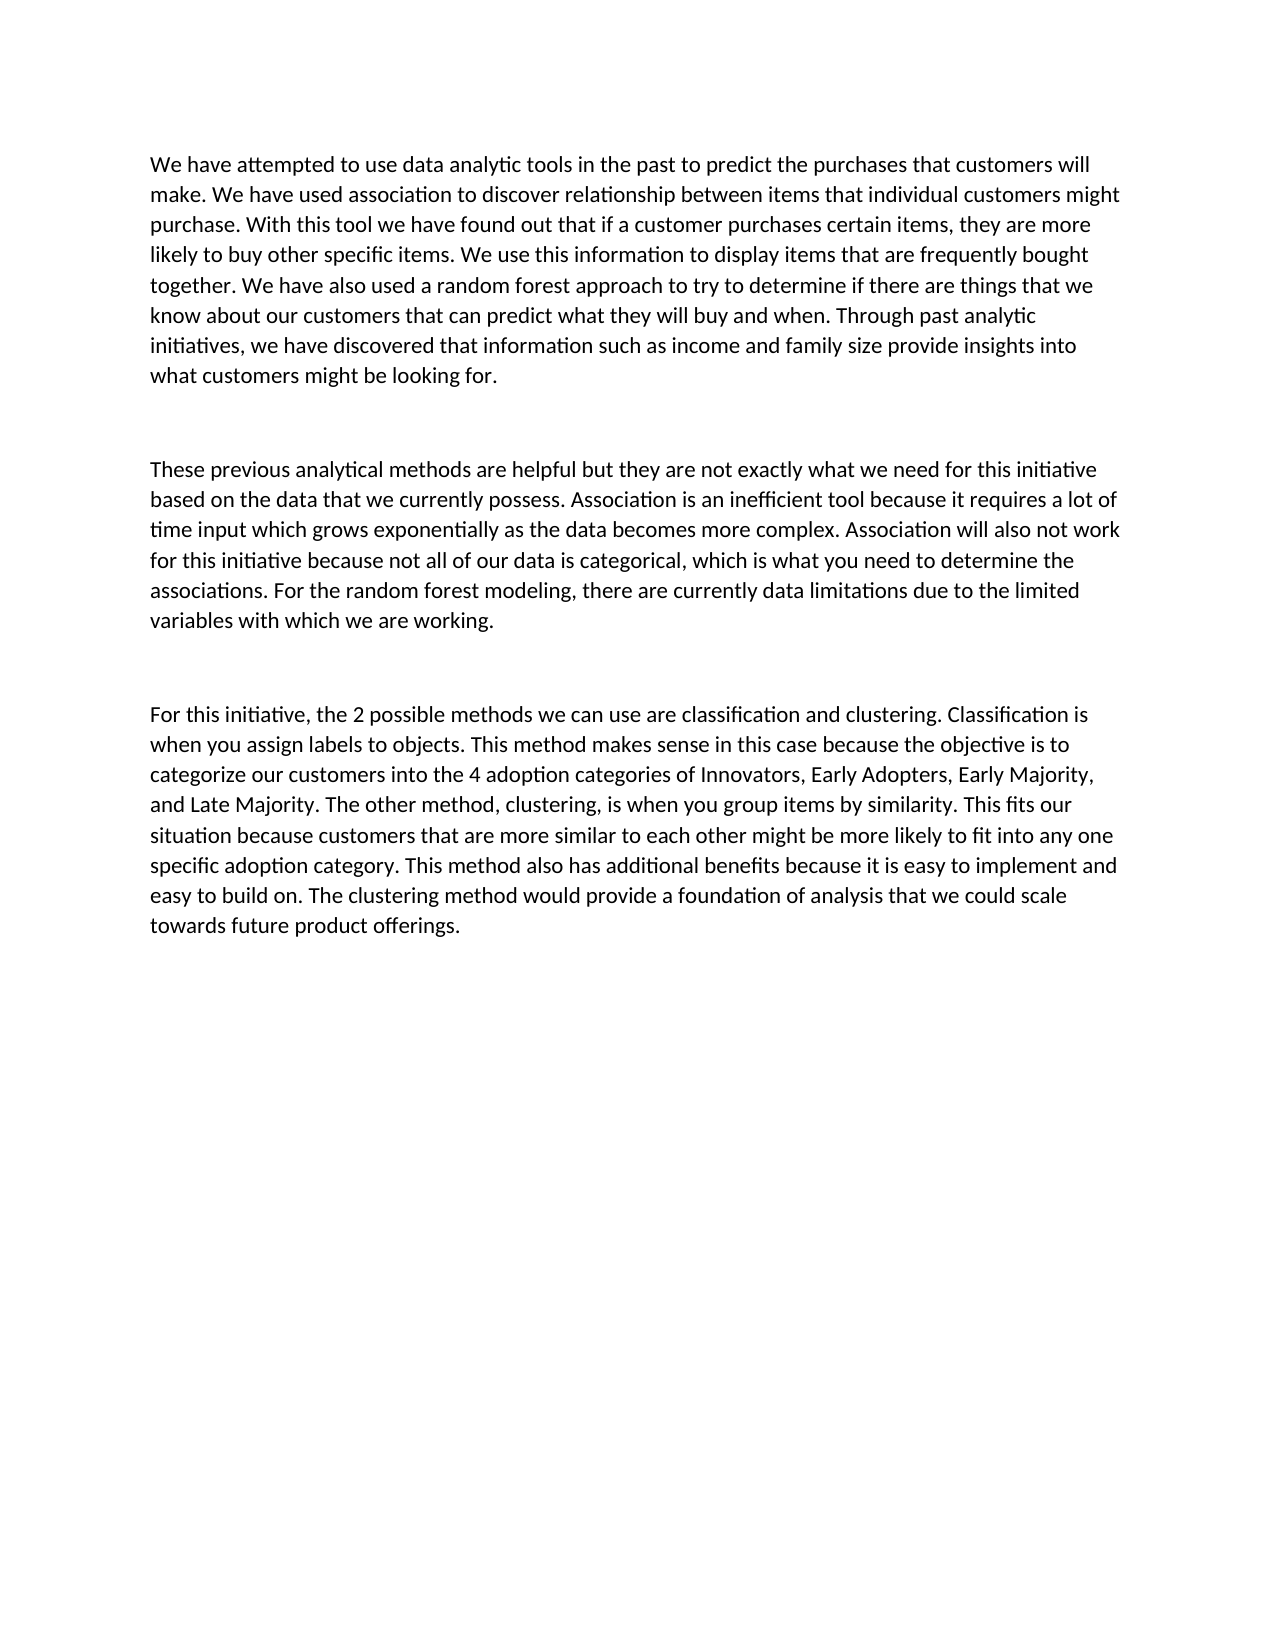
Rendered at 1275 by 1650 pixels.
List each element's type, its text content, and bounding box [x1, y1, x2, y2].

text These previous analytical methods are helpful but they are not exactly what we need for this initiative based on the data that we currently possess. Association is an inefficient tool because it requires a lot of time input which grows exponentially as the data becomes more complex. Association will also not work for this initiative because not all of our data is categorical, which is what you need to determine the associations. For the random forest modeling, there are currently data limitations due to the limited variables with which we are working. [150, 455, 1125, 634]
text We have attempted to use data analytic tools in the past to predict the purchases that customers will make. We have used association to discover relationship between items that individual customers might purchase. With this tool we have found out that if a customer purchases certain items, they are more likely to buy other specific items. We use this information to display items that are frequently bought together. We have also used a random forest approach to try to determine if there are things that we know about our customers that can predict what they will buy and when. Through past analytic initiatives, we have discovered that information such as income and family size provide insights into what customers might be looking for. [150, 150, 1125, 389]
text For this initiative, the 2 possible methods we can use are classification and clustering. Classification is when you assign labels to objects. This method makes sense in this case because the objective is to categorize our customers into the 4 adoption categories of Innovators, Early Adopters, Early Majority, and Late Majority. The other method, clustering, is when you group items by similarity. This fits our situation because customers that are more similar to each other might be more likely to fit into any one specific adoption category. This method also has additional benefits because it is easy to implement and easy to build on. The clustering method would provide a foundation of analysis that we could scale towards future product offerings. [150, 700, 1125, 939]
